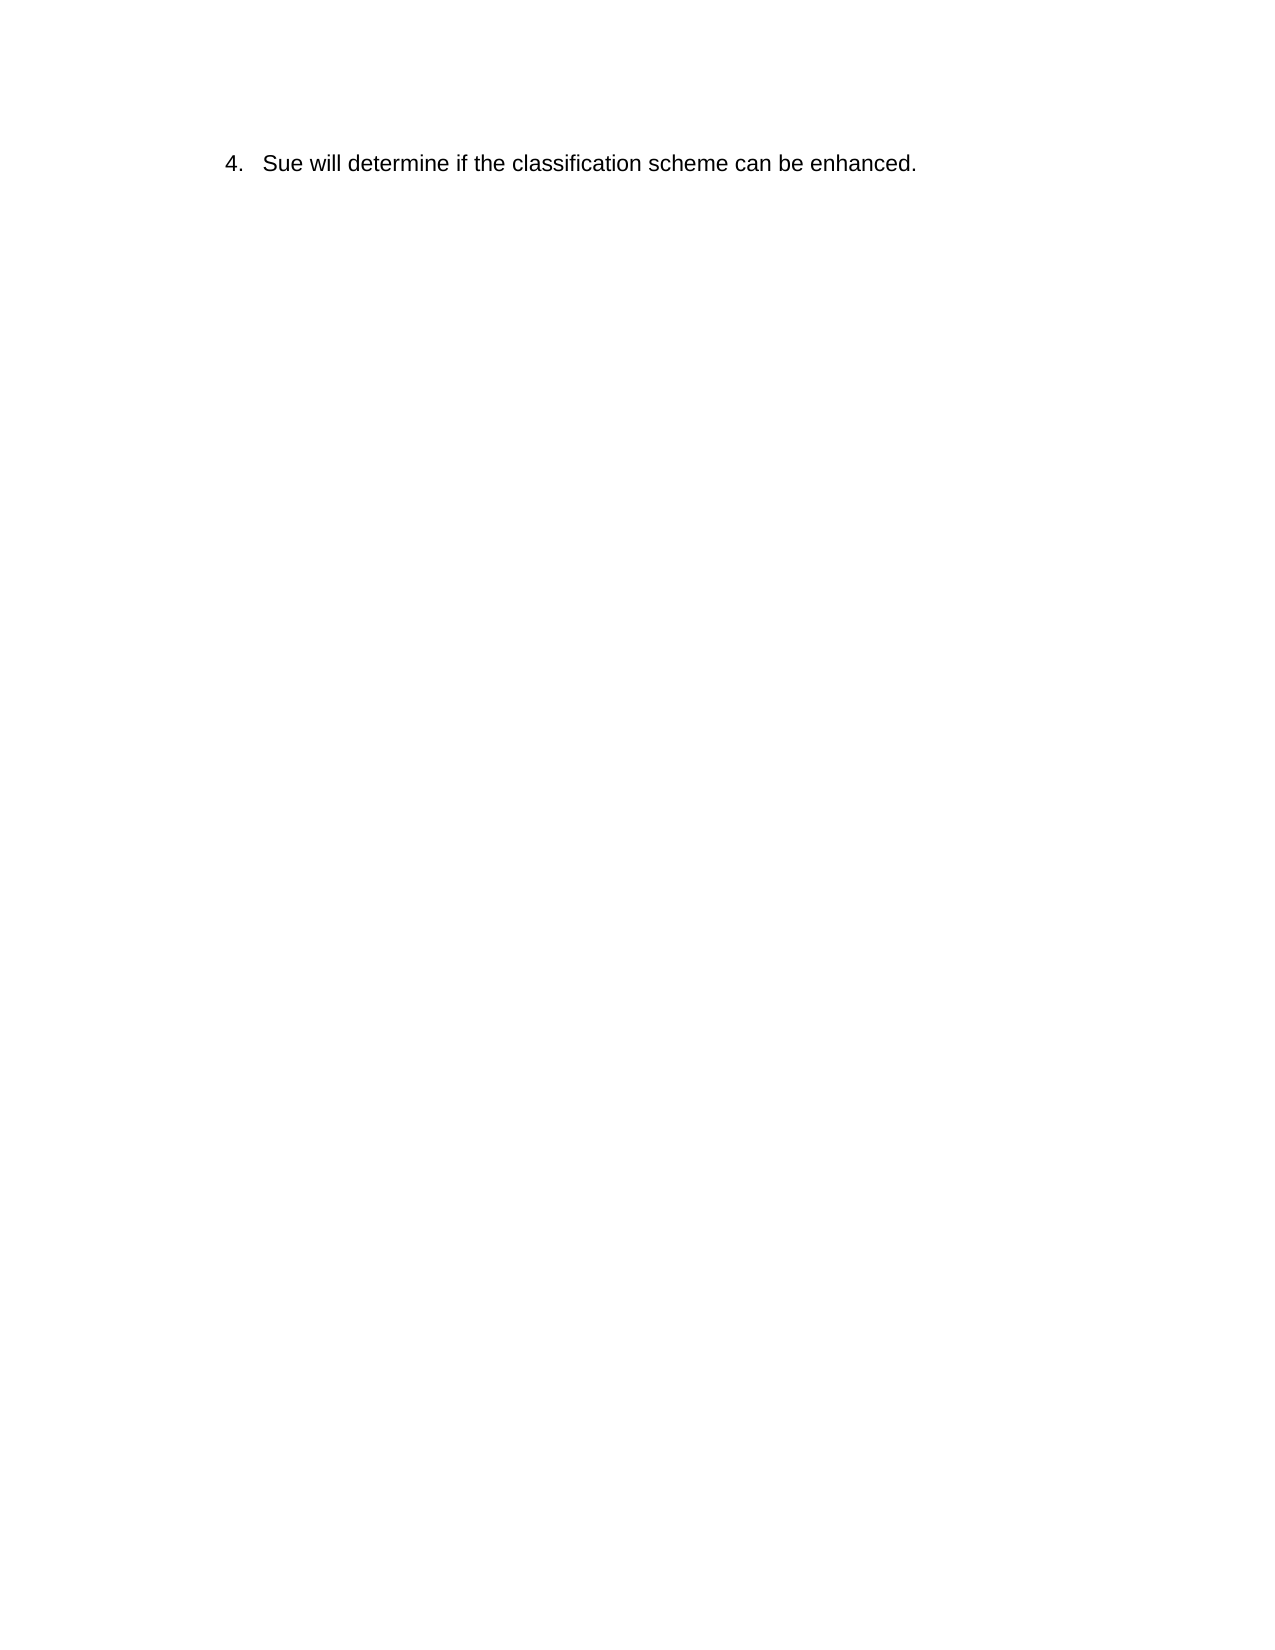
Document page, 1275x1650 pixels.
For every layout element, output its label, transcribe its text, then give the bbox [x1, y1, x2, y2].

list Sue will determine if the classification scheme can be enhanced. [225, 150, 1087, 176]
